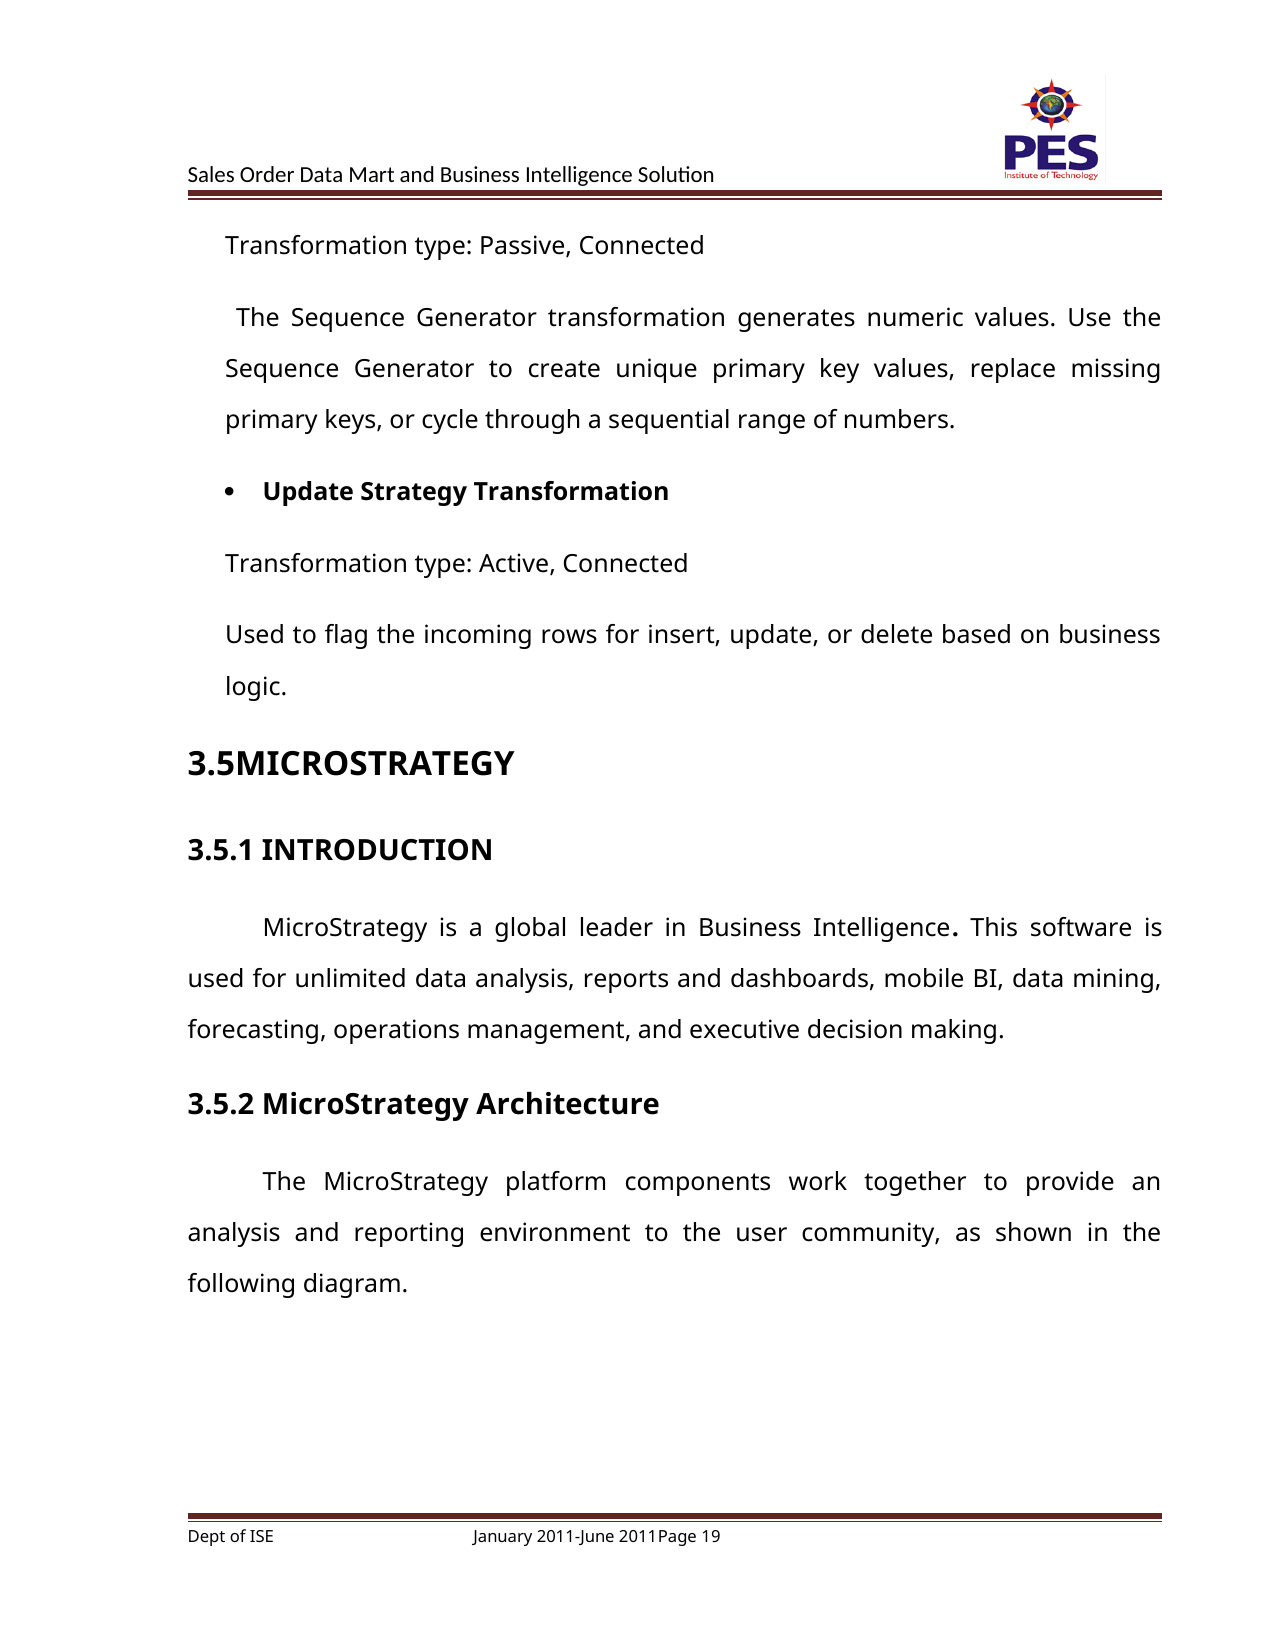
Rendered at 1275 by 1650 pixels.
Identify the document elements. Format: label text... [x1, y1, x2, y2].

picture [997, 75, 1106, 183]
text 3.5.1 INTRODUCTION [187, 829, 1162, 869]
text 3.5.2 MicroStrategy Architecture [187, 1083, 1162, 1123]
text Transformation type: Passive, Connected [225, 227, 1162, 262]
list Update Strategy Transformation [225, 473, 1162, 507]
text The MicroStrategy platform components work together to provide an analysis and reporting environment to the user community, as shown in the following diagram. [187, 1163, 1162, 1300]
text 3.5MICROSTRATEGY [187, 740, 1162, 785]
text Used to flag the incoming rows for insert, update, or delete based on business logic. [225, 617, 1162, 702]
text The Sequence Generator transformation generates numeric values. Use the Sequence Generator to create unique primary key values, replace missing primary keys, or cycle through a sequential range of numbers. [225, 299, 1162, 436]
text Transformation type: Active, Connected [225, 545, 1162, 579]
text MicroStrategy is a global leader in Business Intelligence. This software is used for unlimited data analysis, reports and dashboards, mobile BI, data mining, forecasting, operations management, and executive decision making. [187, 909, 1162, 1045]
